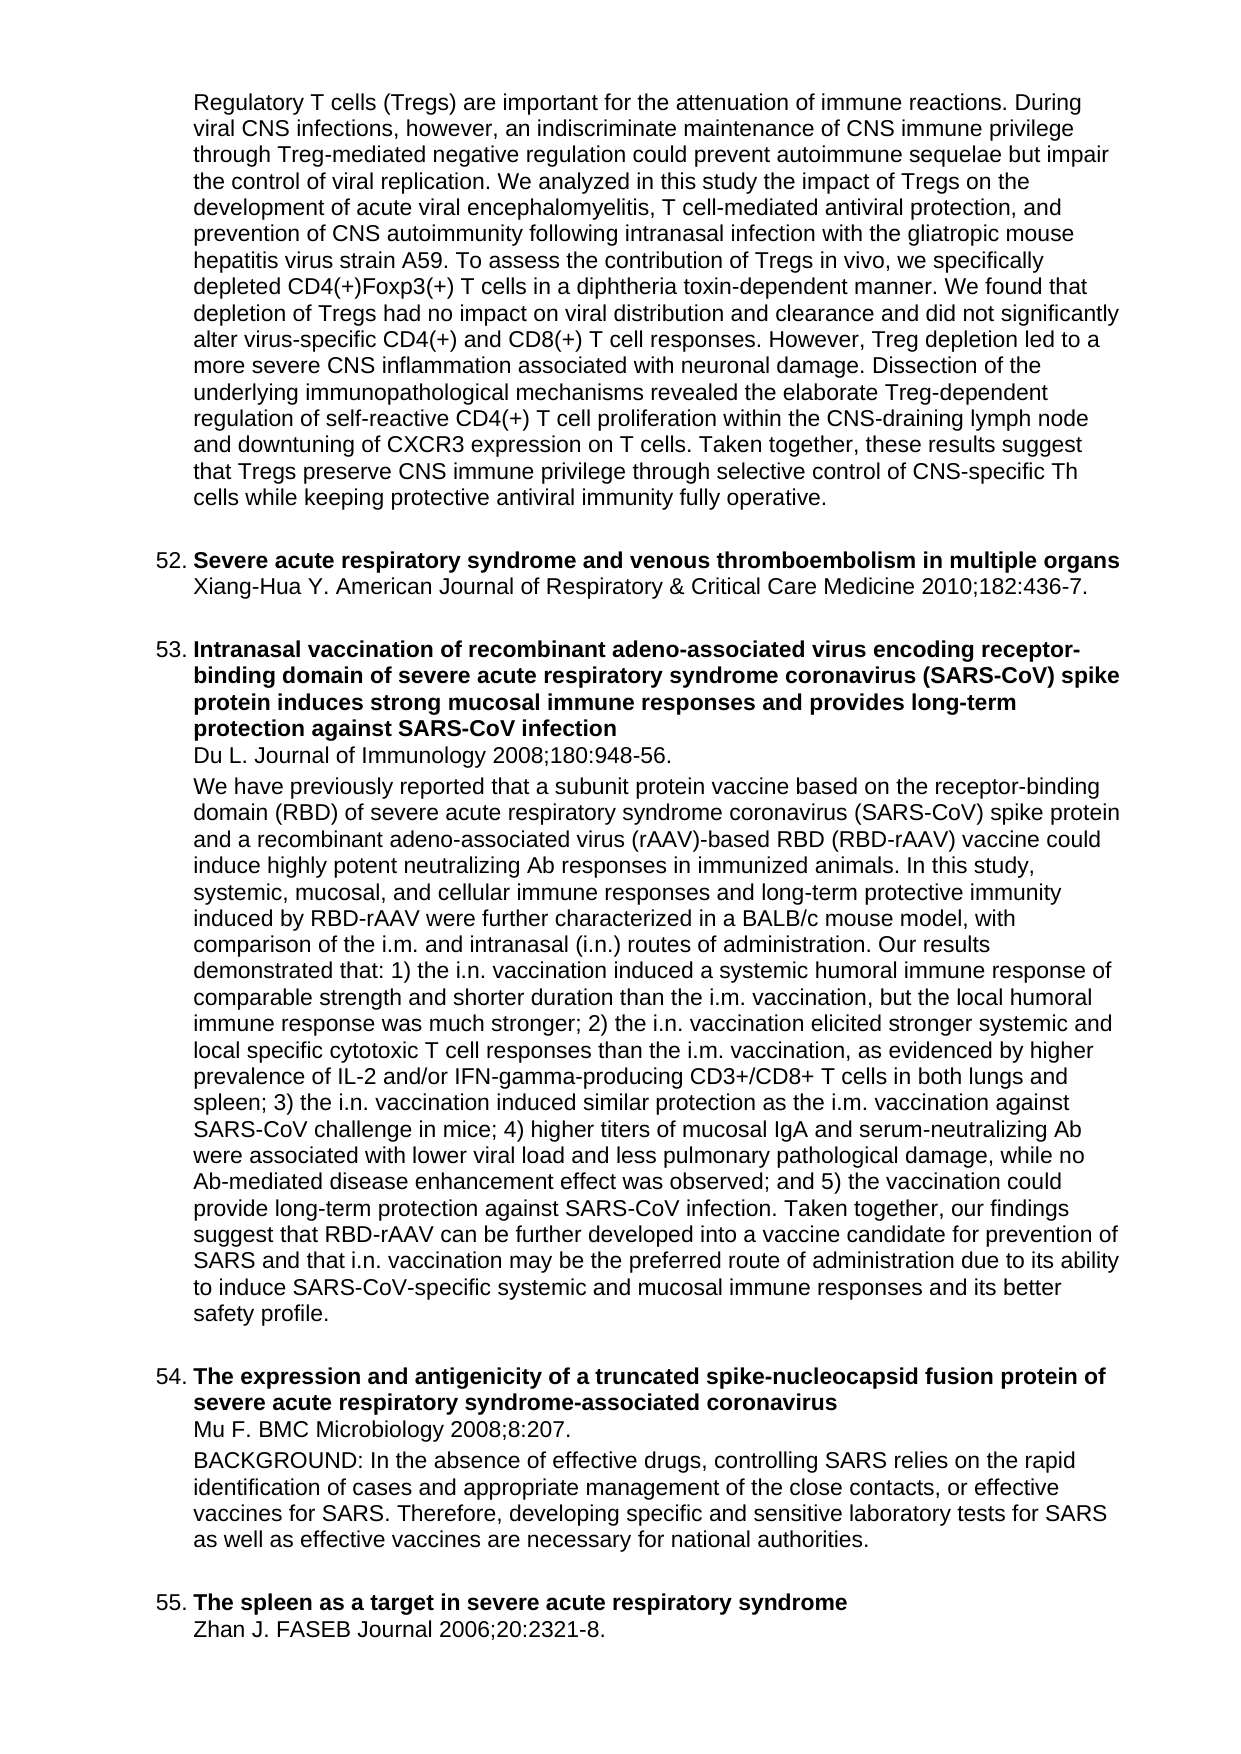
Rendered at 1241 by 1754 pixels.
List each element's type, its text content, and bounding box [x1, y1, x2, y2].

list The spleen as a target in severe acute respiratory syndrome Zhan J. FASEB Journal 2006;20:2321-8. [156, 1589, 1122, 1642]
text We have previously reported that a subunit protein vaccine based on the receptor-binding domain (RBD) of severe acute respiratory syndrome coronavirus (SARS-CoV) spike protein and a recombinant adeno-associated virus (rAAV)-based RBD (RBD-rAAV) vaccine could induce highly potent neutralizing Ab responses in immunized animals. In this study, systemic, mucosal, and cellular immune responses and long-term protective immunity induced by RBD-rAAV were further characterized in a BALB/c mouse model, with comparison of the i.m. and intranasal (i.n.) routes of administration. Our results demonstrated that: 1) the i.n. vaccination induced a systemic humoral immune response of comparable strength and shorter duration than the i.m. vaccination, but the local humoral immune response was much stronger; 2) the i.n. vaccination elicited stronger systemic and local specific cytotoxic T cell responses than the i.m. vaccination, as evidenced by higher prevalence of IL-2 and/or IFN-gamma-producing CD3+/CD8+ T cells in both lungs and spleen; 3) the i.n. vaccination induced similar protection as the i.m. vaccination against SARS-CoV challenge in mice; 4) higher titers of mucosal IgA and serum-neutralizing Ab were associated with lower viral load and less pulmonary pathological damage, while no Ab-mediated disease enhancement effect was observed; and 5) the vaccination could provide long-term protection against SARS-CoV infection. Taken together, our findings suggest that RBD-rAAV can be further developed into a vaccine candidate for prevention of SARS and that i.n. vaccination may be the preferred route of administration due to its ability to induce SARS-CoV-specific systemic and mucosal immune responses and its better safety profile. [193, 773, 1122, 1326]
list The expression and antigenicity of a truncated spike-nucleocapsid fusion protein of severe acute respiratory syndrome-associated coronavirus Mu F. BMC Microbiology 2008;8:207. [156, 1363, 1122, 1442]
list Intranasal vaccination of recombinant adeno-associated virus encoding receptor-binding domain of severe acute respiratory syndrome coronavirus (SARS-CoV) spike protein induces strong mucosal immune responses and provides long-term protection against SARS-CoV infection Du L. Journal of Immunology 2008;180:948-56. [156, 636, 1122, 768]
text BACKGROUND: In the absence of effective drugs, controlling SARS relies on the rapid identification of cases and appropriate management of the close contacts, or effective vaccines for SARS. Therefore, developing specific and sensitive laboratory tests for SARS as well as effective vaccines are necessary for national authorities. [193, 1447, 1122, 1553]
list Severe acute respiratory syndrome and venous thromboembolism in multiple organs Xiang-Hua Y. American Journal of Respiratory & Critical Care Medicine 2010;182:436-7. [156, 547, 1122, 599]
text Regulatory T cells (Tregs) are important for the attenuation of immune reactions. During viral CNS infections, however, an indiscriminate maintenance of CNS immune privilege through Treg-mediated negative regulation could prevent autoimmune sequelae but impair the control of viral replication. We analyzed in this study the impact of Tregs on the development of acute viral encephalomyelitis, T cell-mediated antiviral protection, and prevention of CNS autoimmunity following intranasal infection with the gliatropic mouse hepatitis virus strain A59. To assess the contribution of Tregs in vivo, we specifically depleted CD4(+)Foxp3(+) T cells in a diphtheria toxin-dependent manner. We found that depletion of Tregs had no impact on viral distribution and clearance and did not significantly alter virus-specific CD4(+) and CD8(+) T cell responses. However, Treg depletion led to a more severe CNS inflammation associated with neuronal damage. Dissection of the underlying immunopathological mechanisms revealed the elaborate Treg-dependent regulation of self-reactive CD4(+) T cell proliferation within the CNS-draining lymph node and downtuning of CXCR3 expression on T cells. Taken together, these results suggest that Tregs preserve CNS immune privilege through selective control of CNS-specific Th cells while keeping protective antiviral immunity fully operative. [193, 89, 1122, 510]
